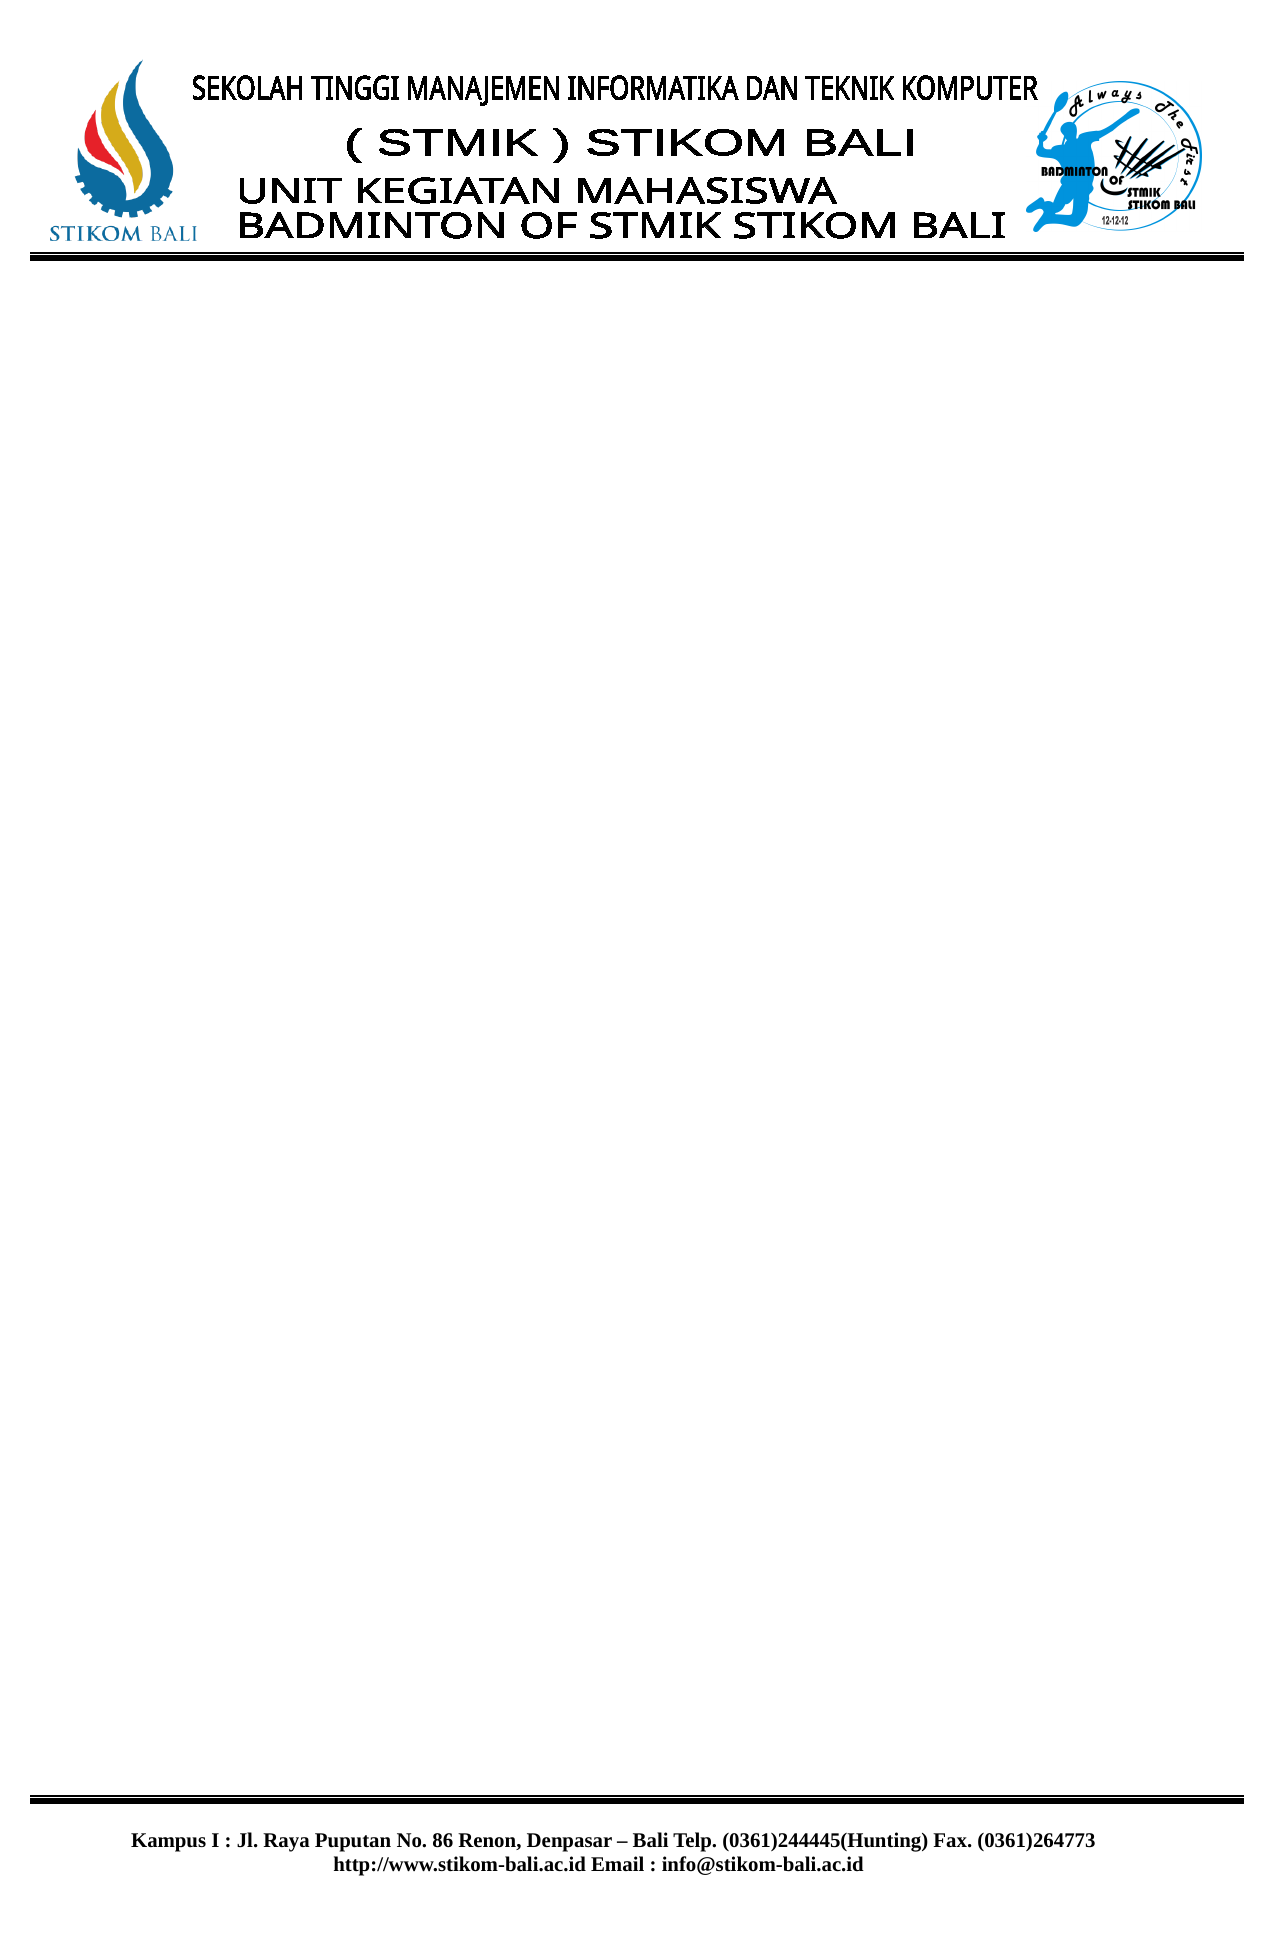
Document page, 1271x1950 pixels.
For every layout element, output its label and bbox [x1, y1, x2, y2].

picture [1136, 81, 1202, 141]
picture [1057, 201, 1073, 214]
picture [50, 59, 197, 241]
picture [1026, 81, 1202, 232]
picture [1026, 210, 1043, 232]
